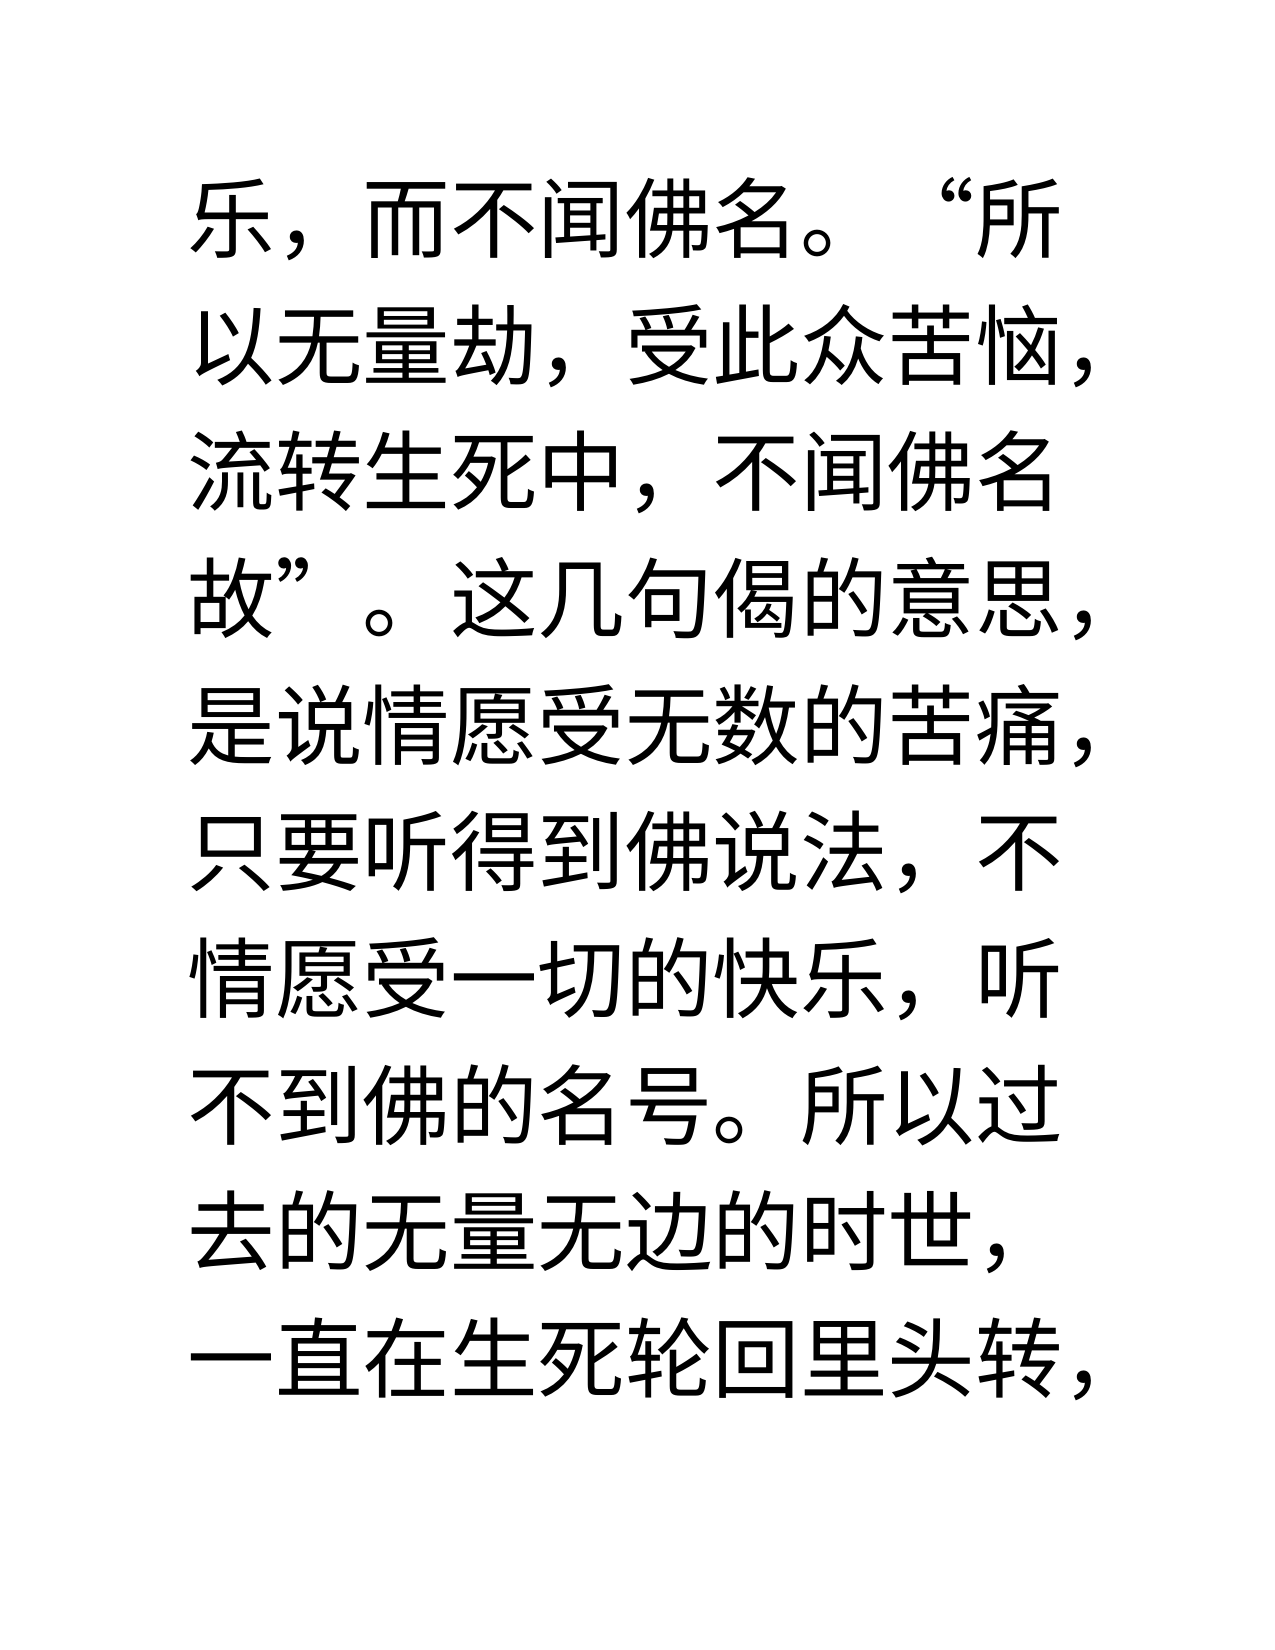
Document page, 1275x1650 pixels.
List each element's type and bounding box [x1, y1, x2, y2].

text [187, 150, 1087, 1417]
